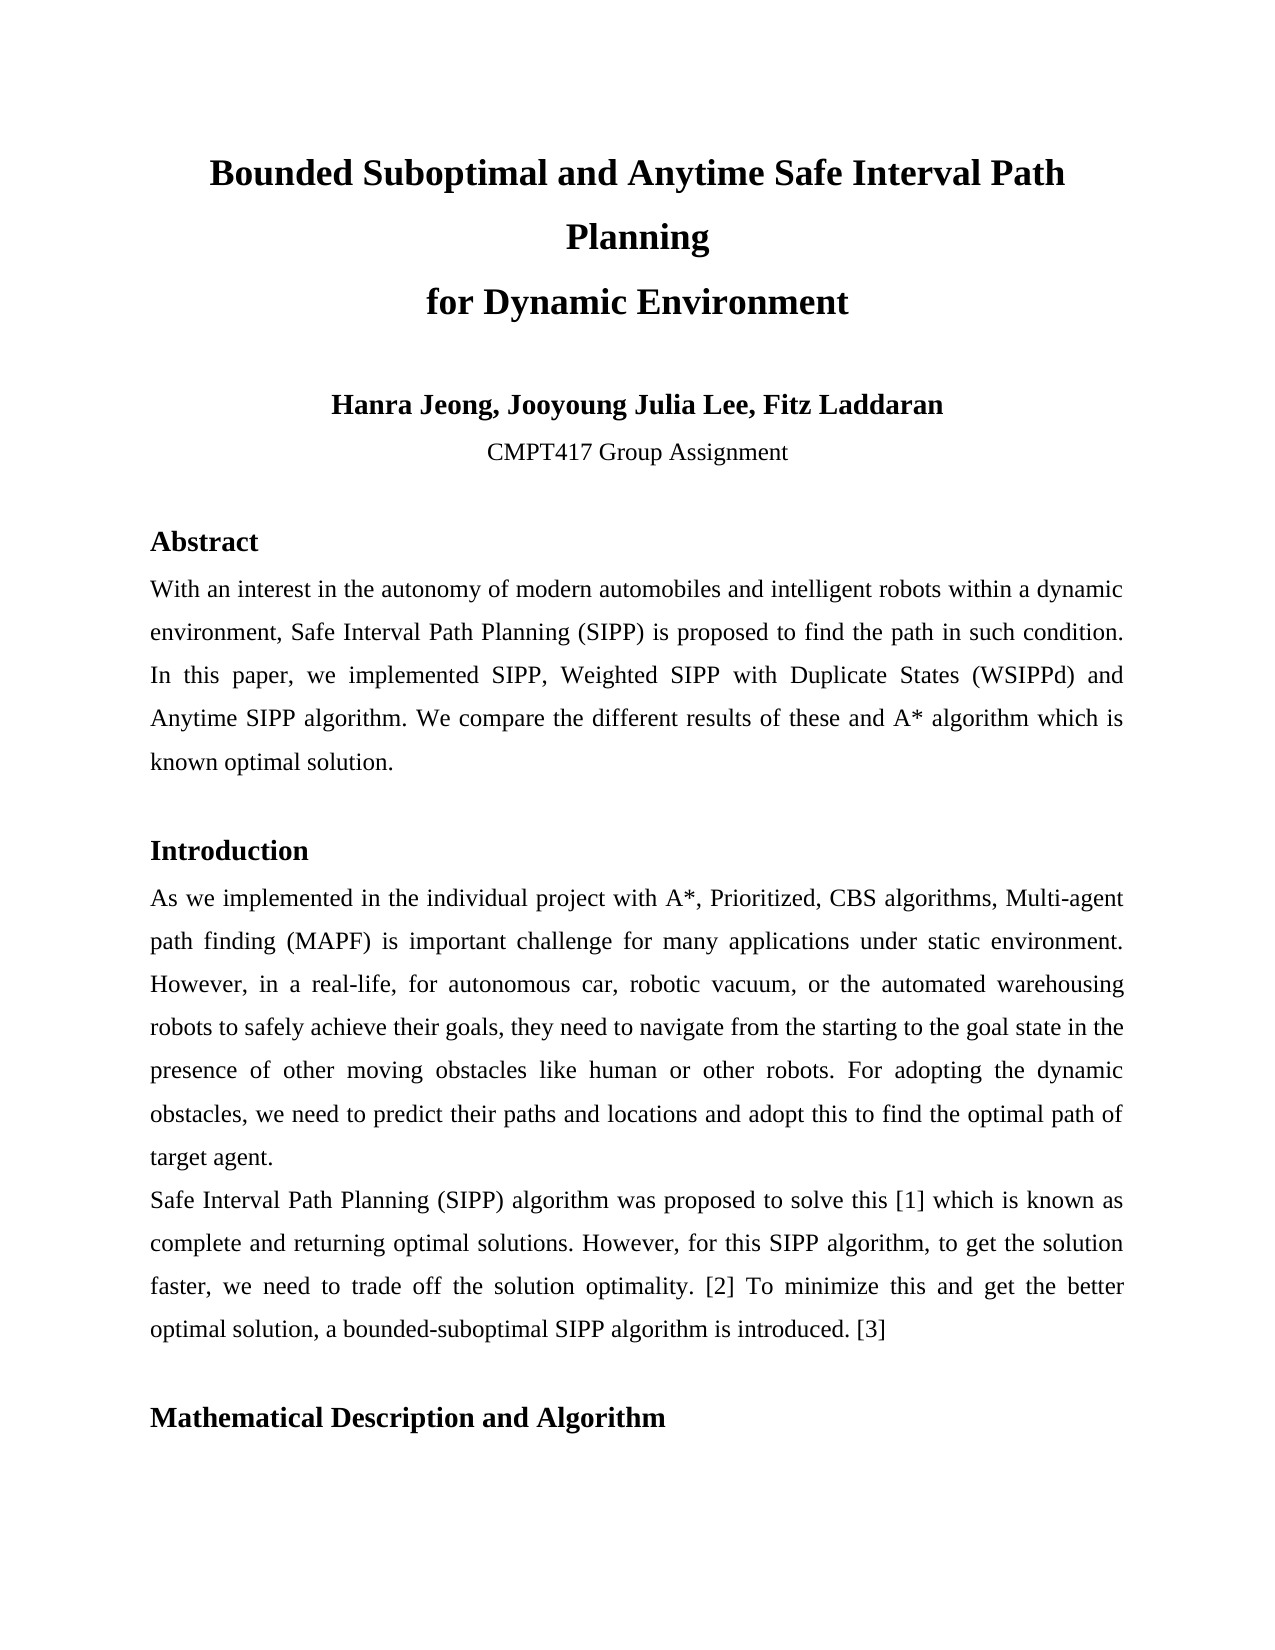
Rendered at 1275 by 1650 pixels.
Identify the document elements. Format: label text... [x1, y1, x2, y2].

text for Dynamic Environment [150, 279, 1125, 322]
text With an interest in the autonomy of modern automobiles and intelligent robots within a dynamic environment, Safe Interval Path Planning (SIPP) is proposed to find the path in such condition. In this paper, we implemented SIPP, Weighted SIPP with Duplicate States (WSIPPd) and Anytime SIPP algorithm. We compare the different results of these and A* algorithm which is known optimal solution. [150, 574, 1125, 775]
text Hanra Jeong, Jooyoung Julia Lee, Fitz Laddaran [150, 387, 1125, 421]
text Mathematical Description and Algorithm [150, 1401, 1125, 1434]
text CMPT417 Group Assignment [150, 437, 1125, 466]
text Abstract [150, 524, 1125, 557]
text Bounded Suboptimal and Anytime Safe Interval Path Planning [150, 150, 1125, 258]
text Introduction [150, 833, 1125, 866]
text As we implemented in the individual project with A*, Prioritized, CBS algorithms, Multi-agent path finding (MAPF) is important challenge for many applications under static environment. However, in a real-life, for autonomous car, robotic vacuum, or the automated warehousing robots to safely achieve their goals, they need to navigate from the starting to the goal state in the presence of other moving obstacles like human or other robots. For adopting the dynamic obstacles, we need to predict their paths and locations and adopt this to find the optimal path of target agent. [150, 883, 1125, 1171]
text Safe Interval Path Planning (SIPP) algorithm was proposed to solve this [1] which is known as complete and returning optimal solutions. However, for this SIPP algorithm, to get the solution faster, we need to trade off the solution optimality. [2] To minimize this and get the better optimal solution, a bounded-suboptimal SIPP algorithm is introduced. [3] [150, 1185, 1125, 1343]
